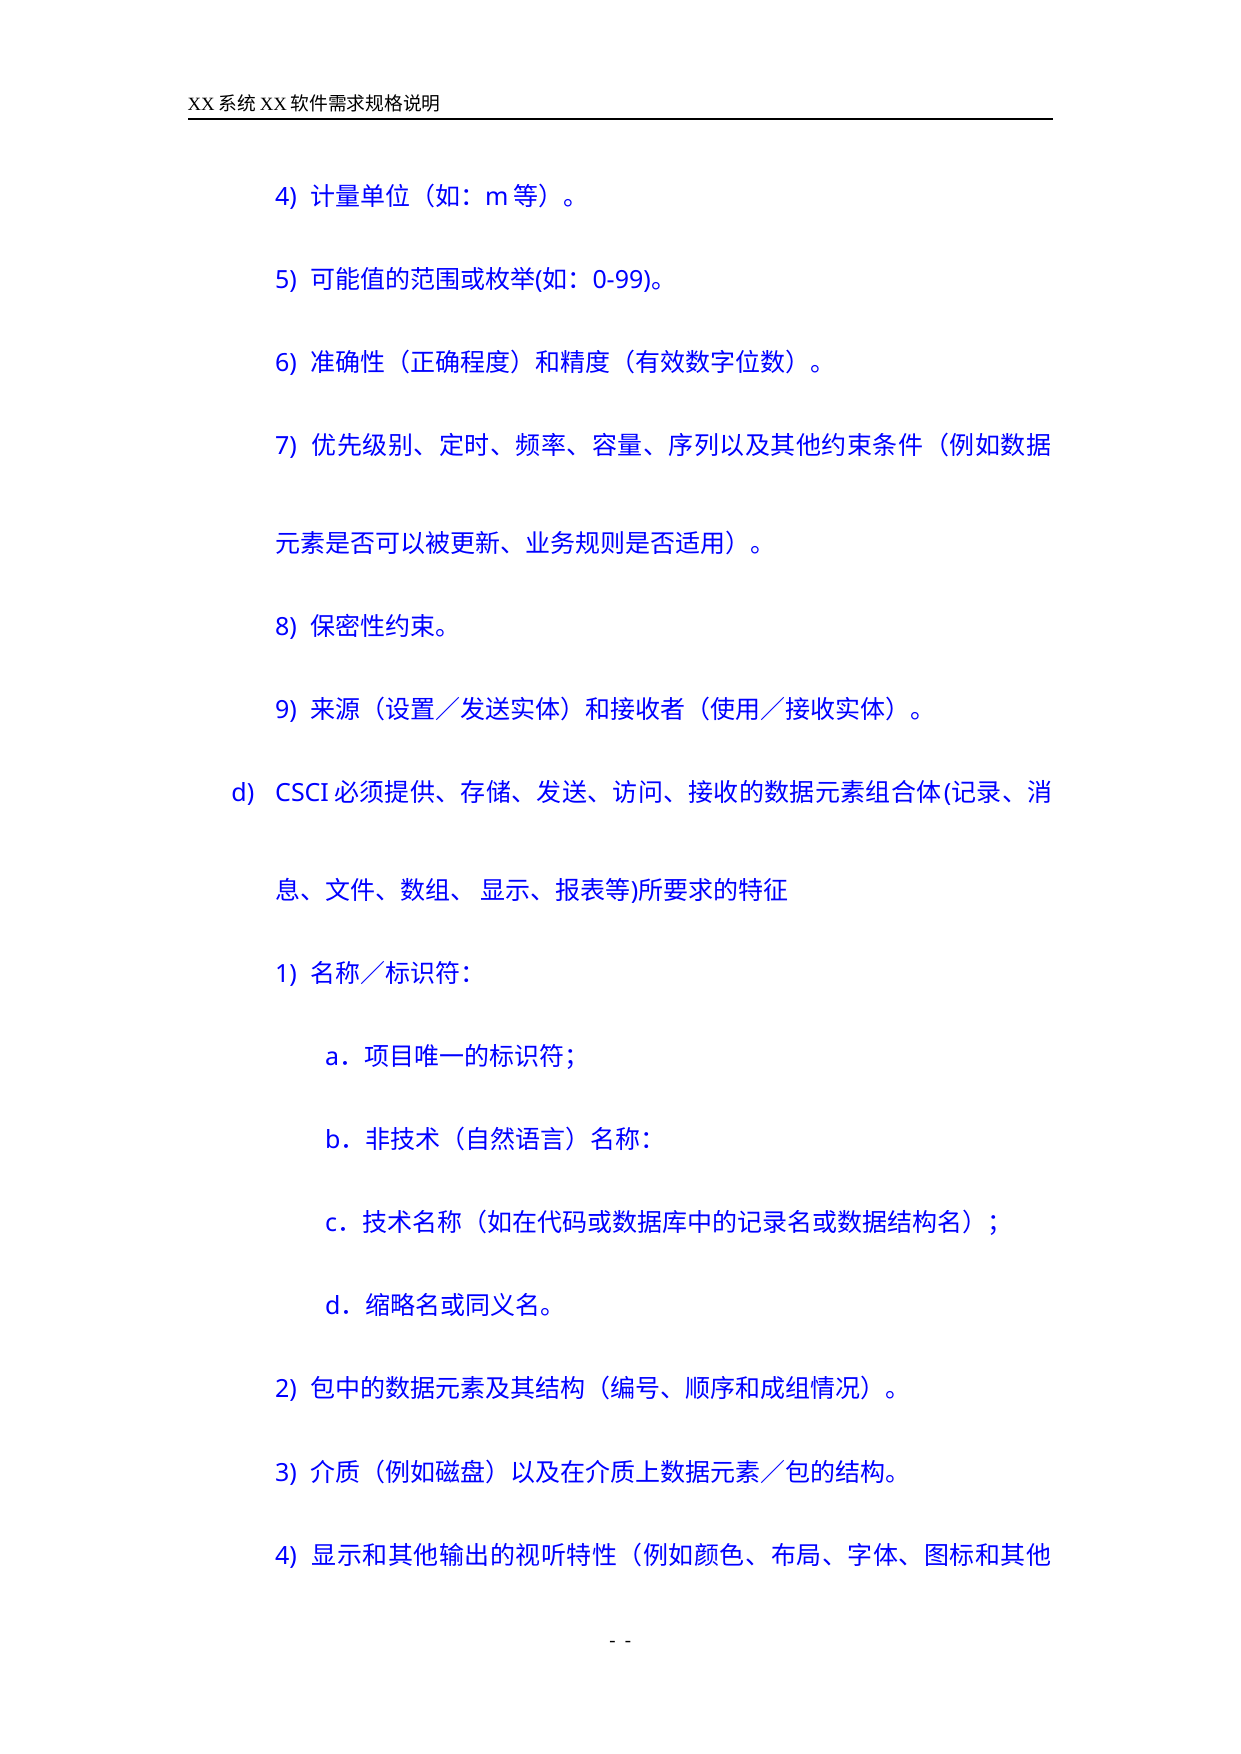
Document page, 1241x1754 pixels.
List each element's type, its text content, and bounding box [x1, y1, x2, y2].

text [275, 1521, 1053, 1586]
text 7) 优先级别、定时、频率、容量、序列以及其他约束条件（例如数据元素是否可以被更新、业务规则是否适用）。 [275, 411, 1053, 574]
text 4) 计量单位（如：m等）。 [275, 162, 1053, 227]
text 8) 保密性约束。 [275, 592, 1053, 657]
text d．缩略名或同义名。 [275, 1271, 1053, 1336]
text 1) 名称／标识符： [275, 939, 1053, 1004]
text a．项目唯一的标识符； [275, 1022, 1053, 1087]
text 2) 包中的数据元素及其结构（编号、顺序和成组情况）。 [275, 1354, 1053, 1419]
text 3) 介质（例如磁盘）以及在介质上数据元素／包的结构。 [275, 1438, 1053, 1503]
text c．技术名称（如在代码或数据库中的记录名或数据结构名）； [275, 1188, 1053, 1253]
text 5) 可能值的范围或枚举(如：0-99)。 [275, 245, 1053, 310]
text 6) 准确性（正确程度）和精度（有效数字位数）。 [275, 328, 1053, 393]
list CSCI必须提供、存储、发送、访问、接收的数据元素组合体(记录、消息、文件、数组、 显示、报表等)所要求的特征 [231, 758, 1053, 921]
text b．非技术（自然语言）名称： [275, 1105, 1053, 1170]
text 9) 来源（设置／发送实体）和接收者（使用／接收实体）。 [275, 675, 1053, 740]
